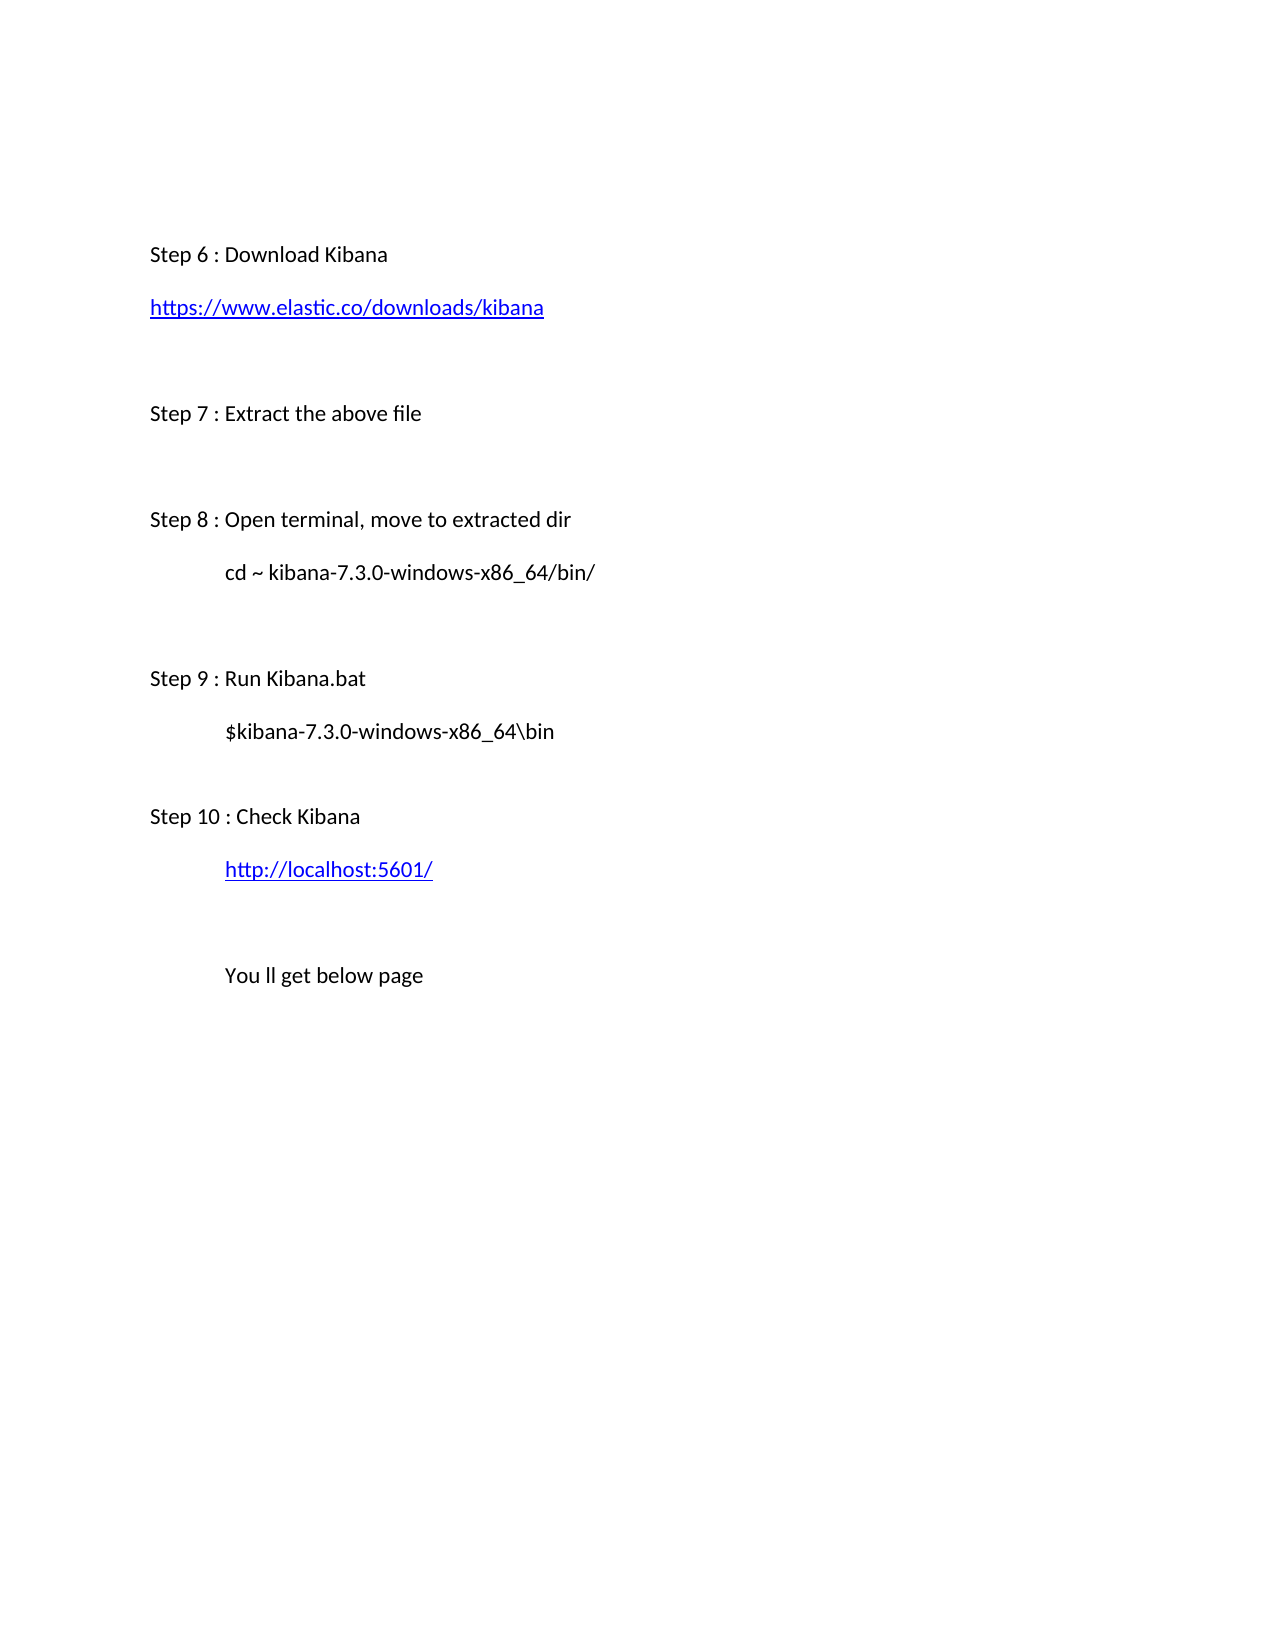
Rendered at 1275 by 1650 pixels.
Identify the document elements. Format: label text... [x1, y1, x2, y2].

text Step 7 : Extract the above file [150, 399, 1125, 427]
text Step 8 : Open terminal, move to extracted dir [150, 505, 1125, 533]
text Step 10 : Check Kibana [150, 770, 1125, 831]
text cd ~ kibana-7.3.0-windows-x86_64/bin/ [150, 558, 1125, 586]
text $kibana-7.3.0-windows-x86_64\bin [150, 717, 1125, 745]
text Step 9 : Run Kibana.bat [150, 664, 1125, 692]
text http://localhost:5601/ [150, 856, 1125, 883]
text https://www.elastic.co/downloads/kibana [150, 293, 1125, 321]
text Step 6 : Download Kibana [150, 240, 1125, 268]
text You ll get below page [150, 962, 1125, 989]
